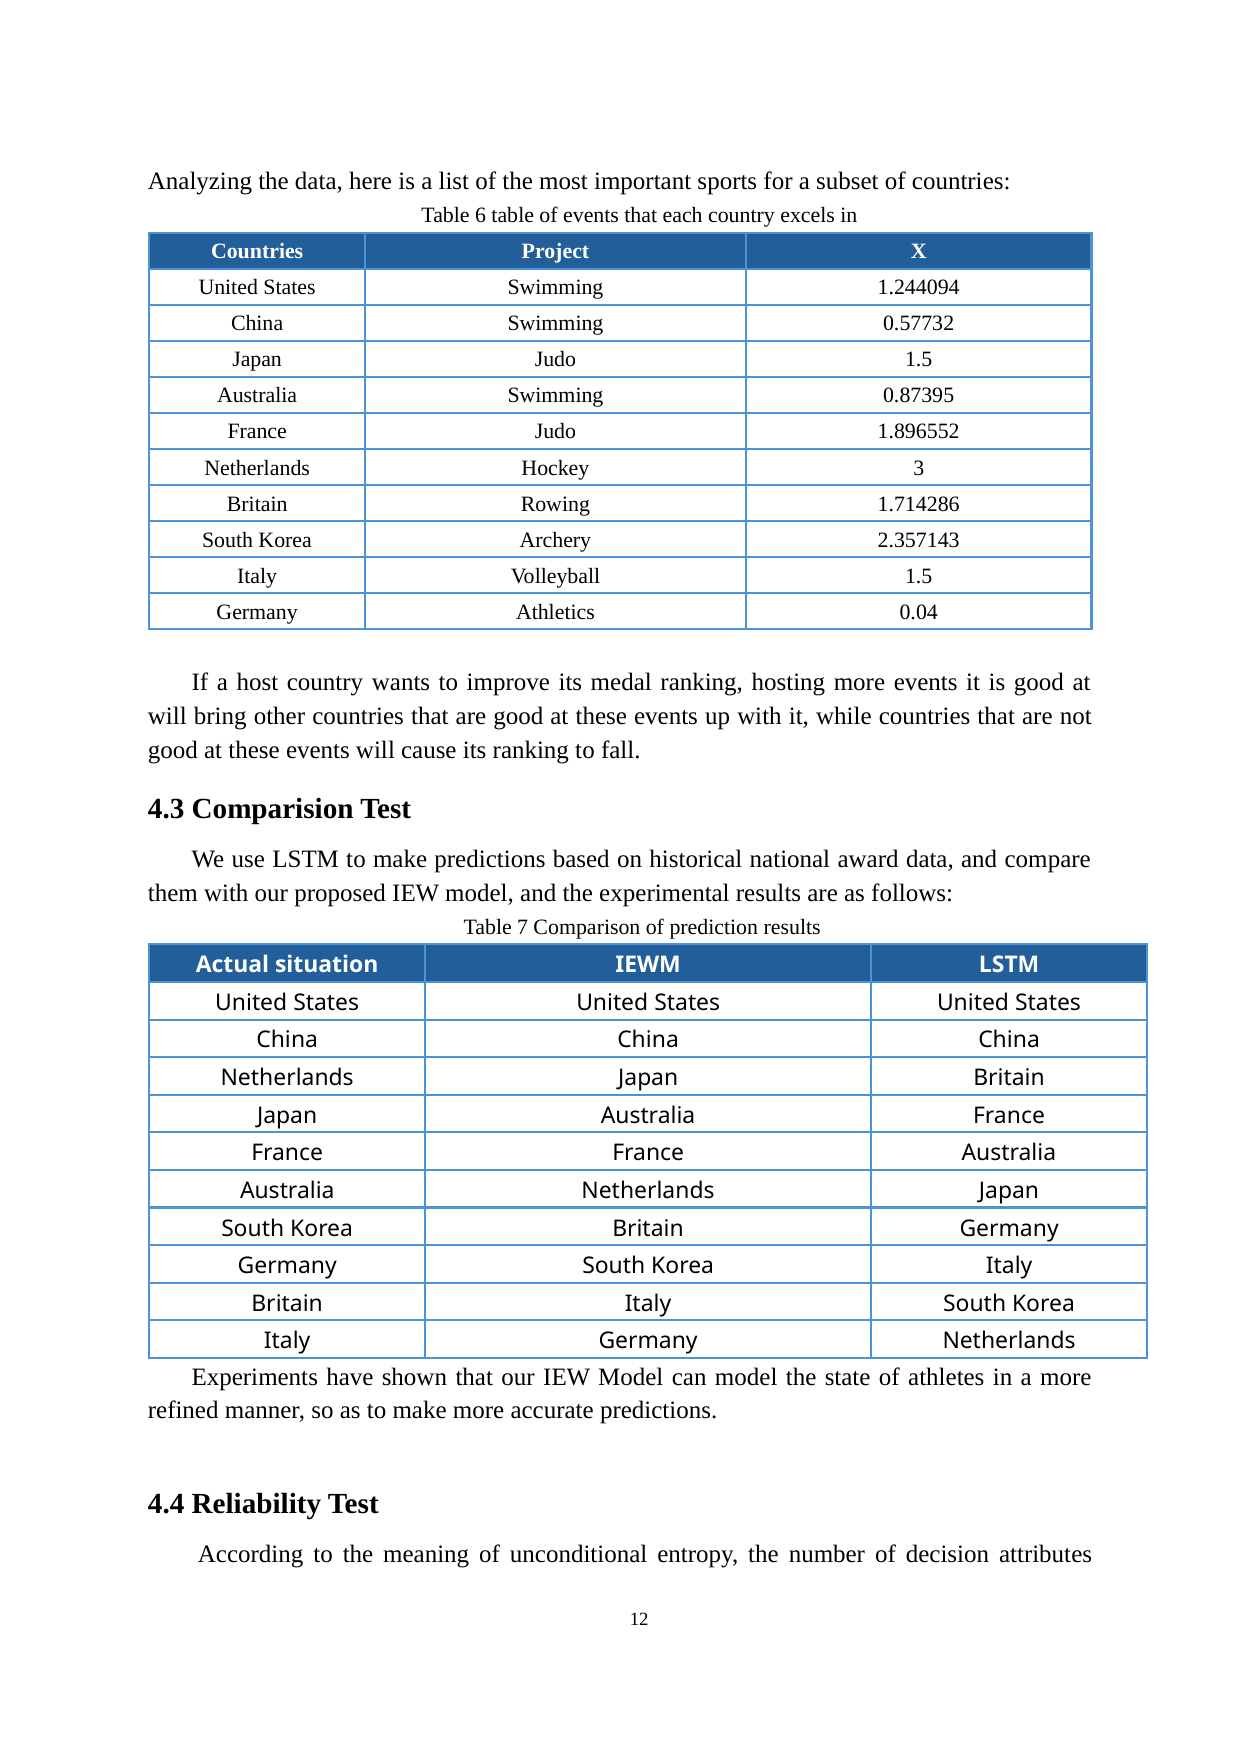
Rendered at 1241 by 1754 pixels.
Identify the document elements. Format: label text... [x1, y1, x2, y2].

table_cell Athletics [366, 594, 745, 628]
table_cell 0.87395 [747, 378, 1090, 412]
table_cell Italy [872, 1246, 1146, 1282]
table_cell 3 [747, 450, 1090, 484]
table_cell Britain [872, 1058, 1146, 1094]
table_cell Germany [426, 1321, 870, 1357]
text 4.3 Comparision Test [148, 791, 1092, 825]
table_cell 1.5 [747, 558, 1090, 592]
table_header Countries [150, 234, 364, 268]
table_cell South Korea [872, 1284, 1146, 1319]
table_cell Germany [150, 594, 364, 628]
table_cell Britain [150, 1284, 424, 1319]
table_cell 1.5 [747, 342, 1090, 376]
table_cell 0.04 [747, 594, 1090, 628]
table_cell Germany [150, 1246, 424, 1282]
table_cell Australia [150, 1171, 424, 1206]
text Table 7 Comparison of prediction results [148, 909, 1092, 943]
table_cell Swimming [366, 306, 745, 340]
table_header IEWM [426, 945, 870, 981]
table_cell Netherlands [872, 1321, 1146, 1357]
table_header Project [366, 234, 745, 268]
table_cell France [426, 1133, 870, 1169]
table_cell Swimming [366, 270, 745, 304]
text Table 6 table of events that each country excels in [148, 198, 1092, 232]
table_cell China [426, 1021, 870, 1056]
table_cell United States [150, 983, 424, 1018]
table_header Actual situation [150, 945, 424, 981]
table_cell Archery [366, 522, 745, 556]
table_cell Judo [366, 342, 745, 376]
table_cell Japan [150, 342, 364, 376]
table_cell Britain [426, 1209, 870, 1244]
table_cell Japan [426, 1058, 870, 1094]
text If a host country wants to improve its medal ranking, hosting more events it is good at will bring other countries that are good at these events up with it, while countries that are not good at these events will cause its ranking to fall. [148, 664, 1092, 766]
table_cell Judo [366, 414, 745, 448]
table_cell South Korea [426, 1246, 870, 1282]
text 4.4 Reliability Test [148, 1486, 1092, 1520]
table_cell United States [426, 983, 870, 1018]
table_cell 2.357143 [747, 522, 1090, 556]
table_cell Australia [150, 378, 364, 412]
table_cell Italy [150, 1321, 424, 1357]
table_cell Japan [872, 1171, 1146, 1206]
table_cell Netherlands [150, 1058, 424, 1094]
table_cell Italy [426, 1284, 870, 1319]
table_cell France [150, 1133, 424, 1169]
table_cell Volleyball [366, 558, 745, 592]
table_cell South Korea [150, 522, 364, 556]
table_cell Netherlands [426, 1171, 870, 1206]
table_cell France [872, 1096, 1146, 1131]
table_cell 1.714286 [747, 486, 1090, 520]
table_cell China [150, 1021, 424, 1056]
table_header X [747, 234, 1090, 268]
table_cell Italy [150, 558, 364, 592]
table_cell China [150, 306, 364, 340]
table_header LSTM [872, 945, 1146, 981]
table_cell Netherlands [150, 450, 364, 484]
table_cell South Korea [150, 1209, 424, 1244]
table_cell Germany [872, 1209, 1146, 1244]
table_cell 1.896552 [747, 414, 1090, 448]
table_cell 0.57732 [747, 306, 1090, 340]
table_cell Britain [150, 486, 364, 520]
table_cell Japan [150, 1096, 424, 1131]
text Experiments have shown that our IEW Model can model the state of athletes in a more refined manner, so as to make more accurate predictions. [148, 1359, 1092, 1427]
table_cell Swimming [366, 378, 745, 412]
table_cell United States [150, 270, 364, 304]
table_cell Australia [872, 1133, 1146, 1169]
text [148, 164, 1092, 198]
table_cell Australia [426, 1096, 870, 1131]
table_cell China [872, 1021, 1146, 1056]
table_cell 1.244094 [747, 270, 1090, 304]
table_cell Hockey [366, 450, 745, 484]
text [148, 1536, 1092, 1570]
table_cell Rowing [366, 486, 745, 520]
table_cell France [150, 414, 364, 448]
text We use LSTM to make predictions based on historical national award data, and compare them with our proposed IEW model, and the experimental results are as follows: [148, 841, 1092, 909]
table_cell United States [872, 983, 1146, 1018]
